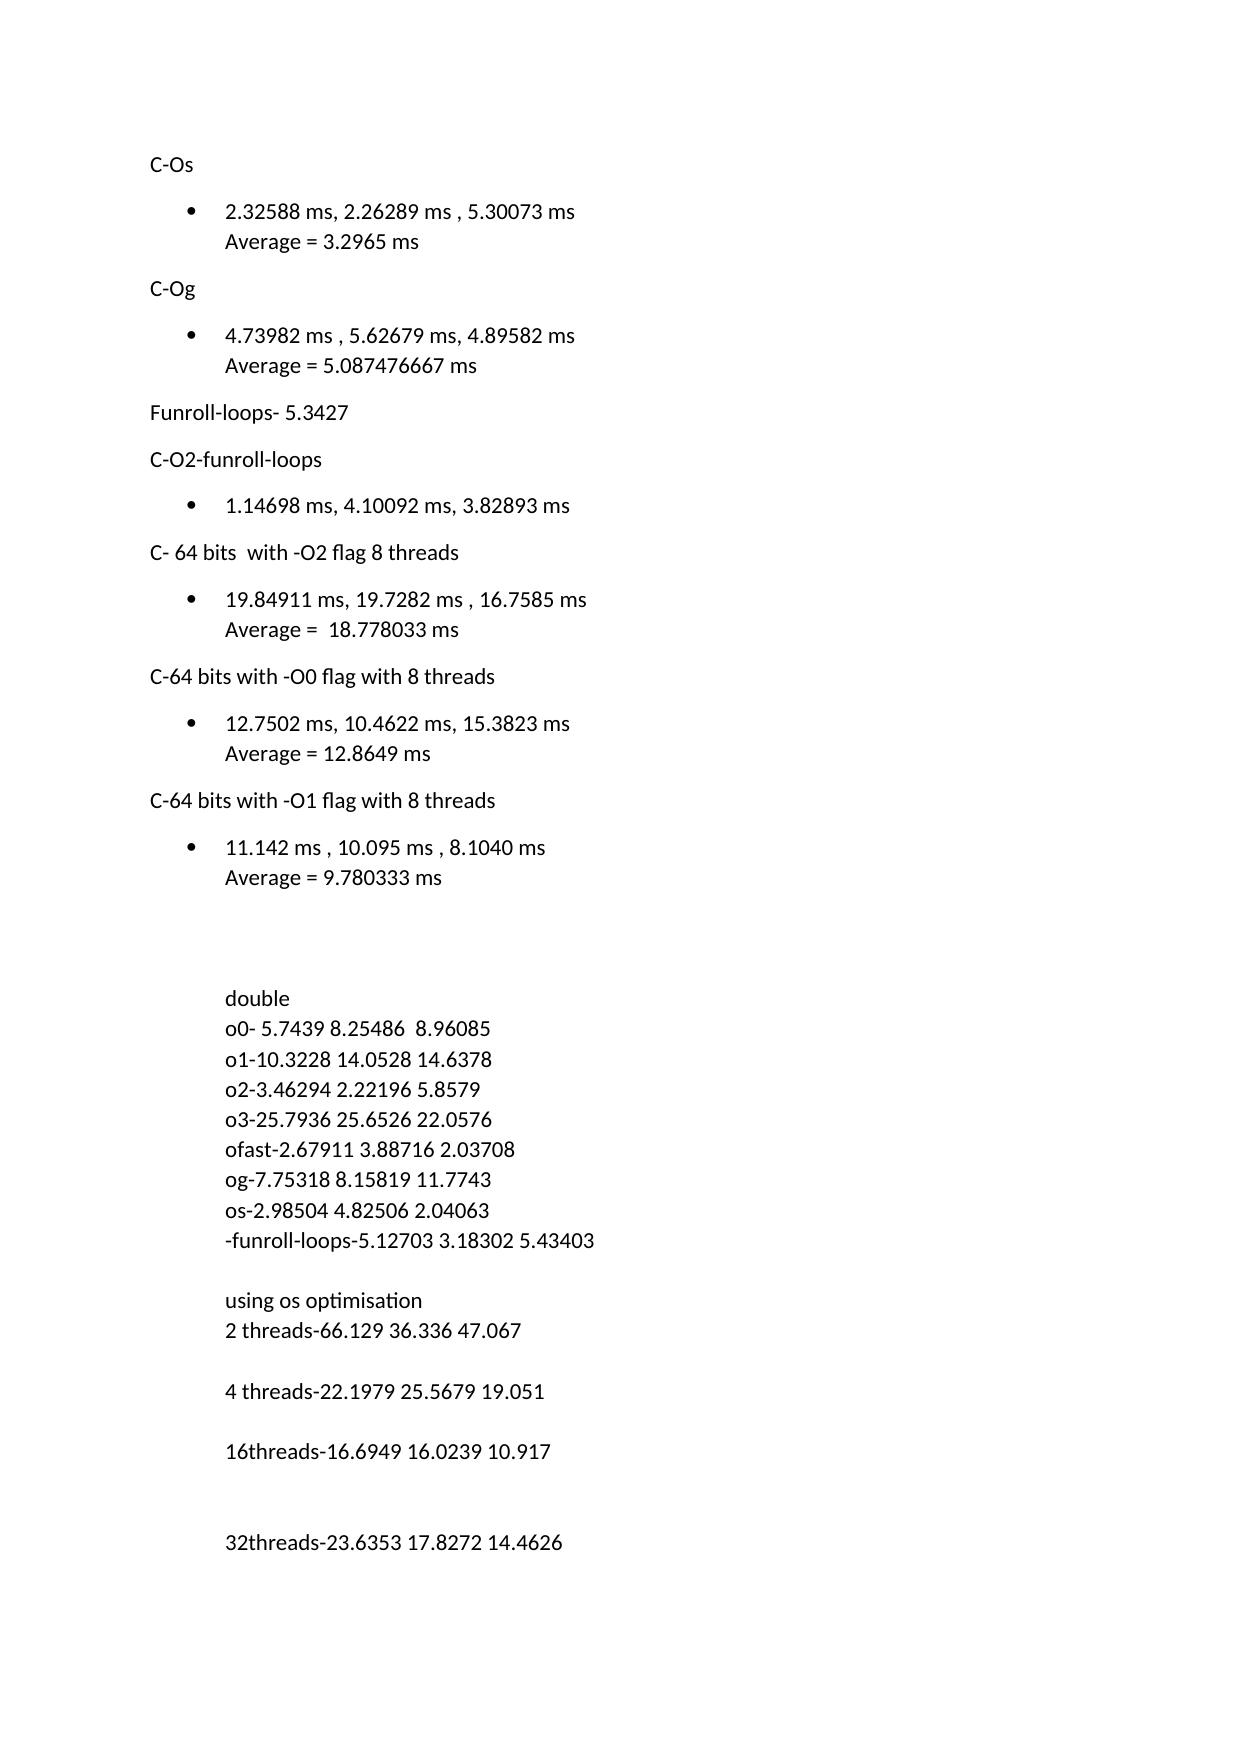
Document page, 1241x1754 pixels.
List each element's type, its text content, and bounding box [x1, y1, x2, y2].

list Average = 12.8649 ms [225, 739, 1090, 768]
list Average = 3.2965 ms [225, 227, 1090, 255]
list o3-25.7936 25.6526 22.0576 [225, 1105, 1090, 1133]
list 2.32588 ms, 2.26289 ms , 5.30073 ms [187, 197, 1090, 225]
list Average = 9.780333 ms [225, 863, 1090, 892]
text C-Og [150, 274, 1090, 302]
list o1-10.3228 14.0528 14.6378 [225, 1045, 1090, 1073]
list 4 threads-22.1979 25.5679 19.051 [225, 1377, 1090, 1405]
list 4.73982 ms , 5.62679 ms, 4.89582 ms [187, 321, 1090, 349]
list o0- 5.7439 8.25486 8.96085 [225, 1014, 1090, 1043]
list 12.7502 ms, 10.4622 ms, 15.3823 ms [187, 709, 1090, 737]
list o2-3.46294 2.22196 5.8579 [225, 1075, 1090, 1103]
text C- 64 bits with -O2 flag 8 threads [150, 538, 1090, 567]
list Average = 5.087476667 ms [225, 351, 1090, 379]
list 16threads-16.6949 16.0239 10.917 [225, 1437, 1090, 1466]
text C-64 bits with -O1 flag with 8 threads [150, 786, 1090, 814]
list -funroll-loops-5.12703 3.18302 5.43403 [225, 1226, 1090, 1254]
list Average = 18.778033 ms [225, 616, 1090, 644]
list using os optimisation [225, 1286, 1090, 1314]
list 2 threads-66.129 36.336 47.067 [225, 1317, 1090, 1345]
list og-7.75318 8.15819 11.7743 [225, 1166, 1090, 1194]
list 11.142 ms , 10.095 ms , 8.1040 ms [187, 833, 1090, 861]
list 32threads-23.6353 17.8272 14.4626 [225, 1528, 1090, 1556]
text Funroll-loops- 5.3427 [150, 398, 1090, 426]
list os-2.98504 4.82506 2.04063 [225, 1196, 1090, 1224]
list ofast-2.67911 3.88716 2.03708 [225, 1135, 1090, 1163]
list double [225, 984, 1090, 1012]
text C-64 bits with -O0 flag with 8 threads [150, 662, 1090, 691]
list 1.14698 ms, 4.10092 ms, 3.82893 ms [187, 492, 1090, 520]
list 19.84911 ms, 19.7282 ms , 16.7585 ms [187, 585, 1090, 613]
text C-Os [150, 150, 1090, 178]
text C-O2-funroll-loops [150, 445, 1090, 473]
